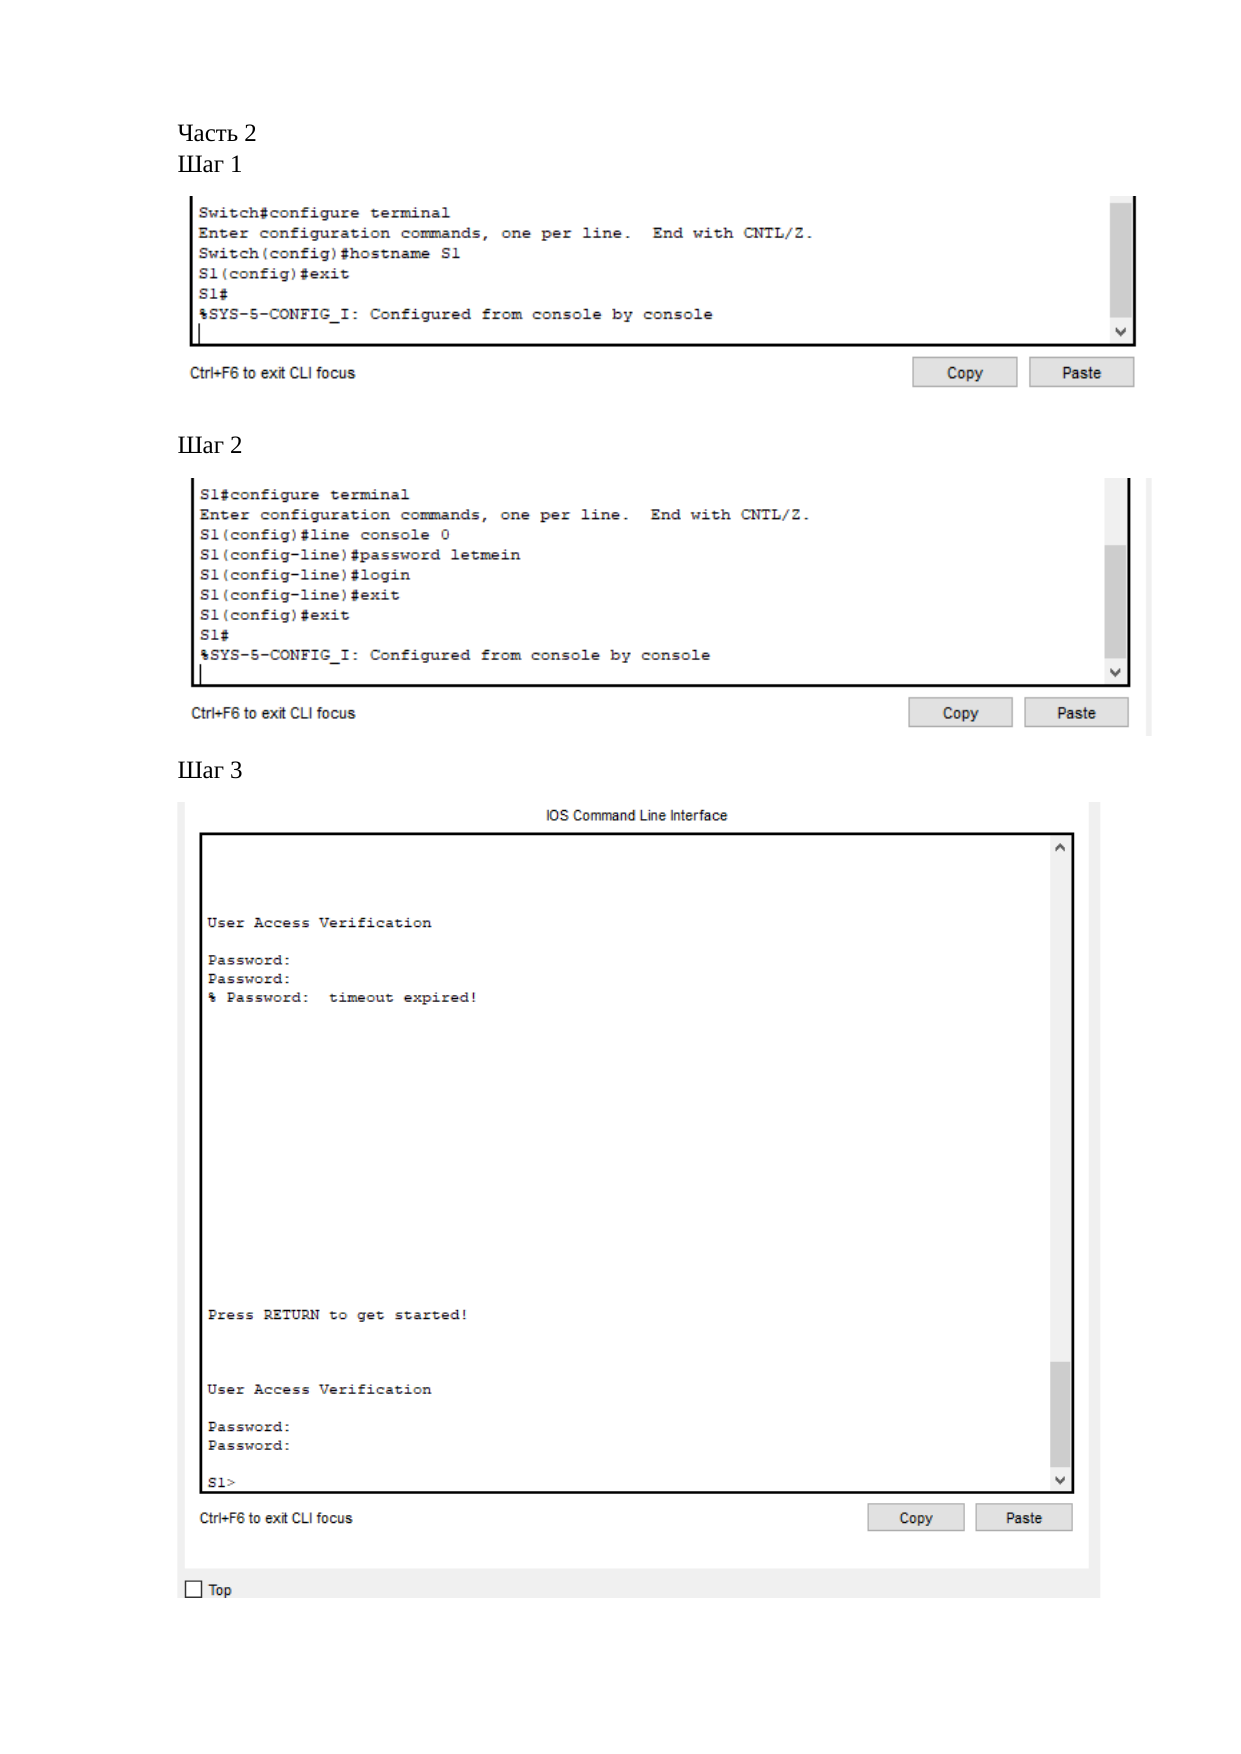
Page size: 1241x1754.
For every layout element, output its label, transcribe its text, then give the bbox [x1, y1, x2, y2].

subtitle Часть 2 [177, 118, 1152, 147]
text Шаг 3 [177, 755, 1152, 783]
text Шаг 1 [177, 149, 1152, 178]
picture [177, 802, 1101, 1598]
text Шаг 2 [177, 431, 1152, 459]
picture [177, 196, 1152, 412]
picture [177, 478, 1152, 736]
